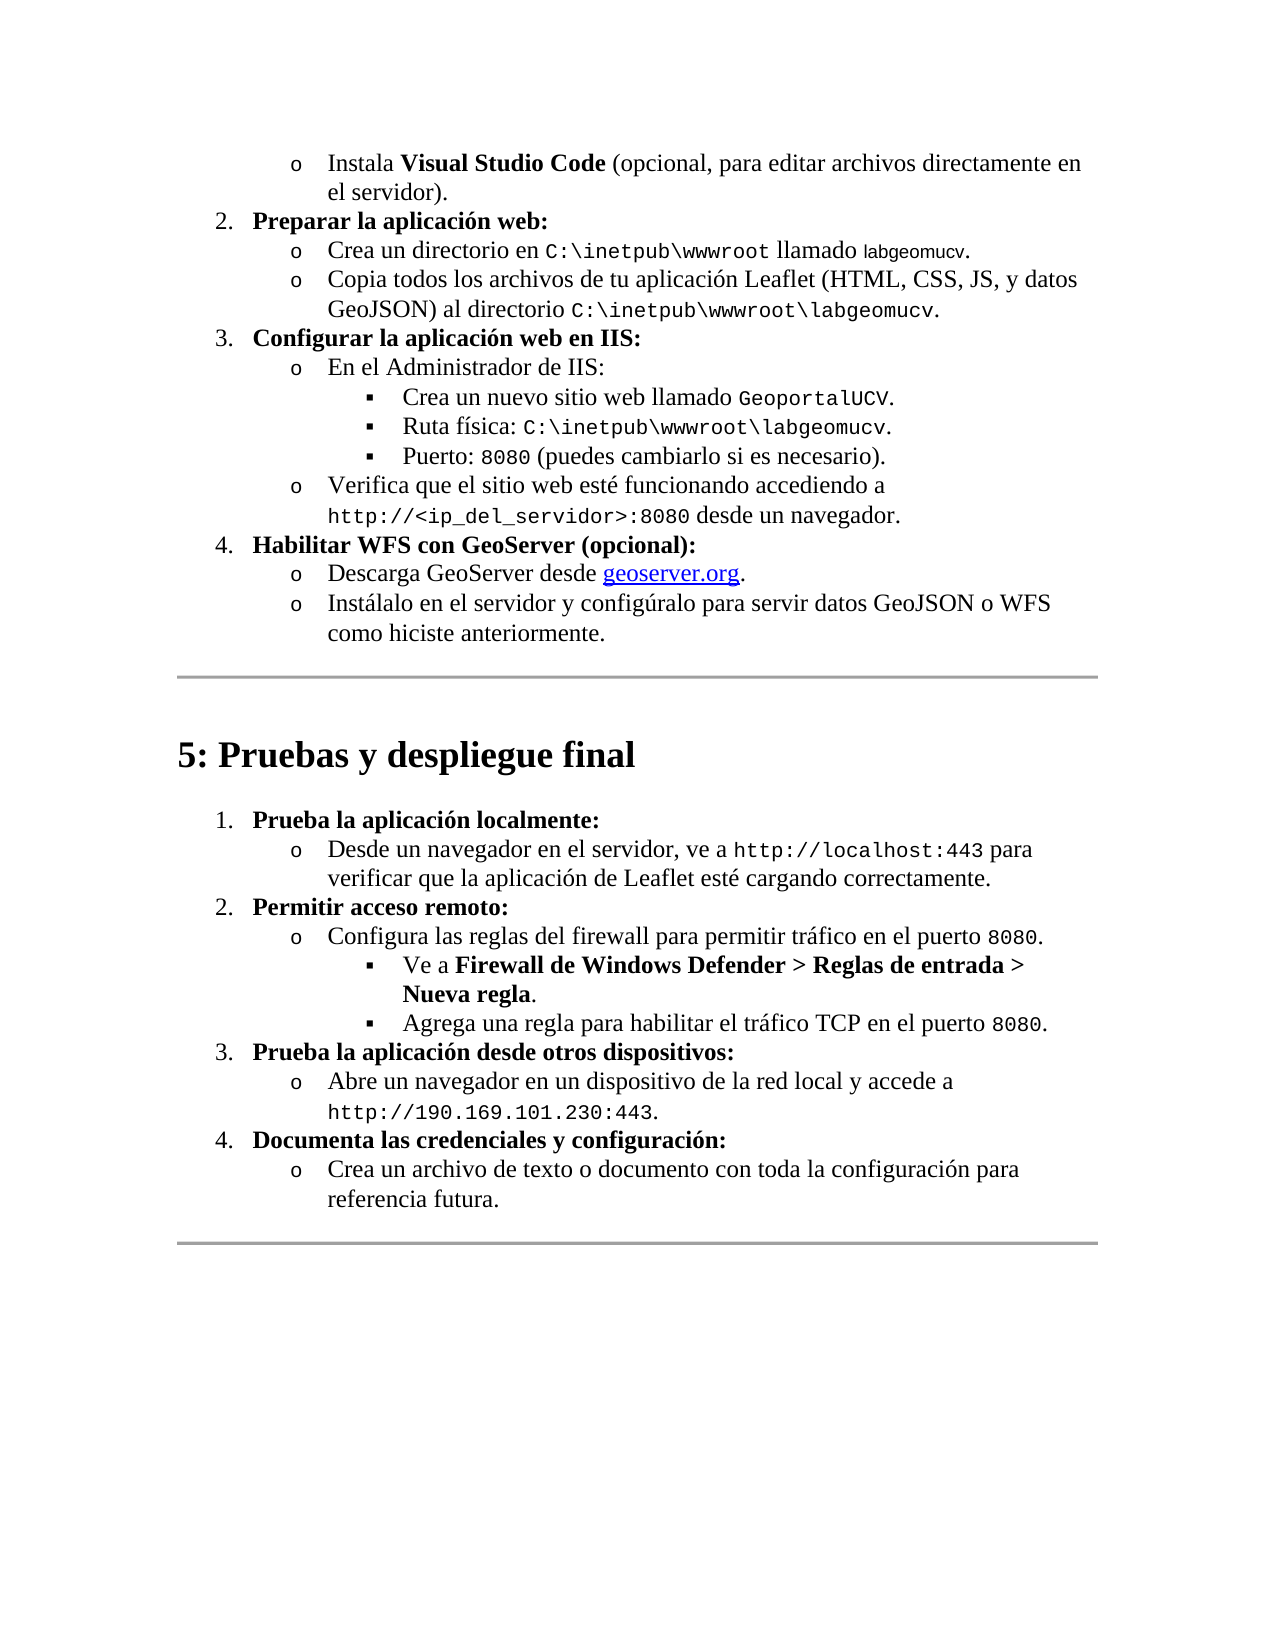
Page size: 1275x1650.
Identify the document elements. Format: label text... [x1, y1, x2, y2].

list Abre un navegador en un dispositivo de la red local y accede a http://190.169.101.230:443. [290, 1066, 1098, 1125]
list Permitir acceso remoto: [215, 892, 1098, 921]
list Descarga GeoServer desde geoserver.org. [290, 558, 1098, 588]
list Copia todos los archivos de tu aplicación Leaflet (HTML, CSS, JS, y datos GeoJSON) al directorio C:\inetpub\wwwroot\labgeomucv. [290, 264, 1098, 323]
list Configurar la aplicación web en IIS: [215, 323, 1098, 352]
list En el Administrador de IIS: [290, 352, 1098, 382]
list Puerto: 8080 (puedes cambiarlo si es necesario). [365, 441, 1098, 471]
list Habilitar WFS con GeoServer (opcional): [215, 530, 1098, 558]
list Preparar la aplicación web: [215, 206, 1098, 235]
text 5: Pruebas y despliegue final [177, 733, 1098, 776]
list Instálalo en el servidor y configúralo para servir datos GeoJSON o WFS como hiciste anteriormente. [290, 588, 1098, 646]
list Prueba la aplicación localmente: [215, 805, 1098, 834]
list Crea un nuevo sitio web llamado GeoportalUCV. [365, 382, 1098, 411]
list Documenta las credenciales y configuración: [215, 1125, 1098, 1154]
list Crea un directorio en C:\inetpub\wwwroot llamado labgeomucv. [290, 235, 1098, 264]
list Agrega una regla para habilitar el tráfico TCP en el puerto 8080. [365, 1008, 1098, 1037]
list Ve a Firewall de Windows Defender > Reglas de entrada > Nueva regla. [365, 950, 1098, 1008]
list Desde un navegador en el servidor, ve a http://localhost:443 para verificar que la aplicación de Leaflet esté cargando correctamente. [290, 834, 1098, 892]
list Configura las reglas del firewall para permitir tráfico en el puerto 8080. [290, 921, 1098, 950]
list Instala Visual Studio Code (opcional, para editar archivos directamente en el servidor). [290, 148, 1098, 206]
list Verifica que el sitio web esté funcionando accediendo a http://<ip_del_servidor>:8080 desde un navegador. [290, 471, 1098, 530]
list Ruta física: C:\inetpub\wwwroot\labgeomucv. [365, 411, 1098, 441]
list Crea un archivo de texto o documento con toda la configuración para referencia futura. [290, 1154, 1098, 1212]
list Prueba la aplicación desde otros dispositivos: [215, 1037, 1098, 1066]
